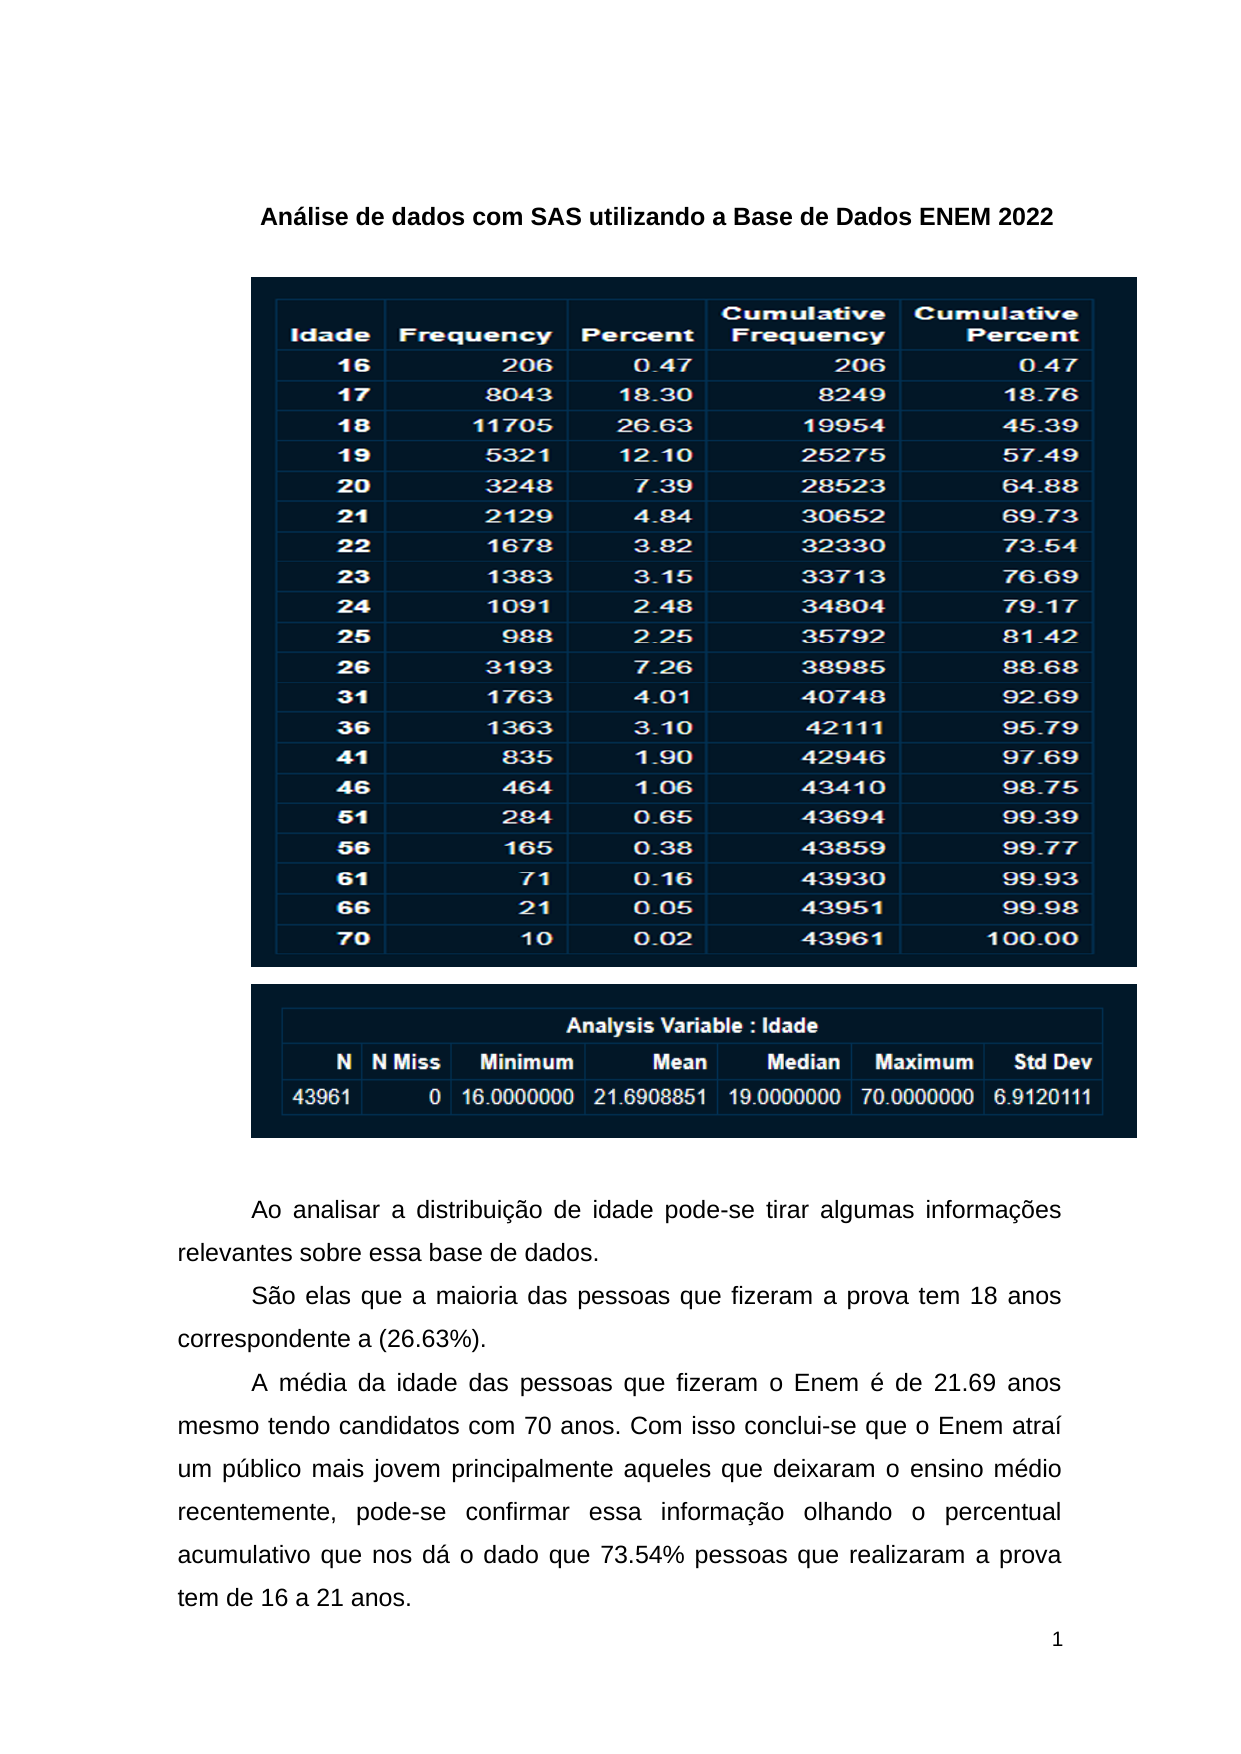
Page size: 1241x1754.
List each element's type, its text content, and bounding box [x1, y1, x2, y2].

picture [251, 277, 1137, 967]
text Ao analisar a distribuição de idade pode-se tirar algumas informações relevantes sobre essa base de dados. [177, 1195, 1063, 1267]
picture [251, 984, 1137, 1138]
subtitle Análise de dados com SAS utilizando a Base de Dados ENEM 2022 [177, 202, 1063, 231]
text São elas que a maioria das pessoas que fizeram a prova tem 18 anos correspondente a (26.63%). [177, 1281, 1063, 1353]
text A média da idade das pessoas que fizeram o Enem é de 21.69 anos mesmo tendo candidatos com 70 anos. Com isso conclui-se que o Enem atraí um público mais jovem principalmente aqueles que deixaram o ensino médio recentemente, pode-se confirmar essa informação olhando o percentual acumulativo que nos dá o dado que 73.54% pessoas que realizaram a prova tem de 16 a 21 anos. [177, 1367, 1063, 1612]
